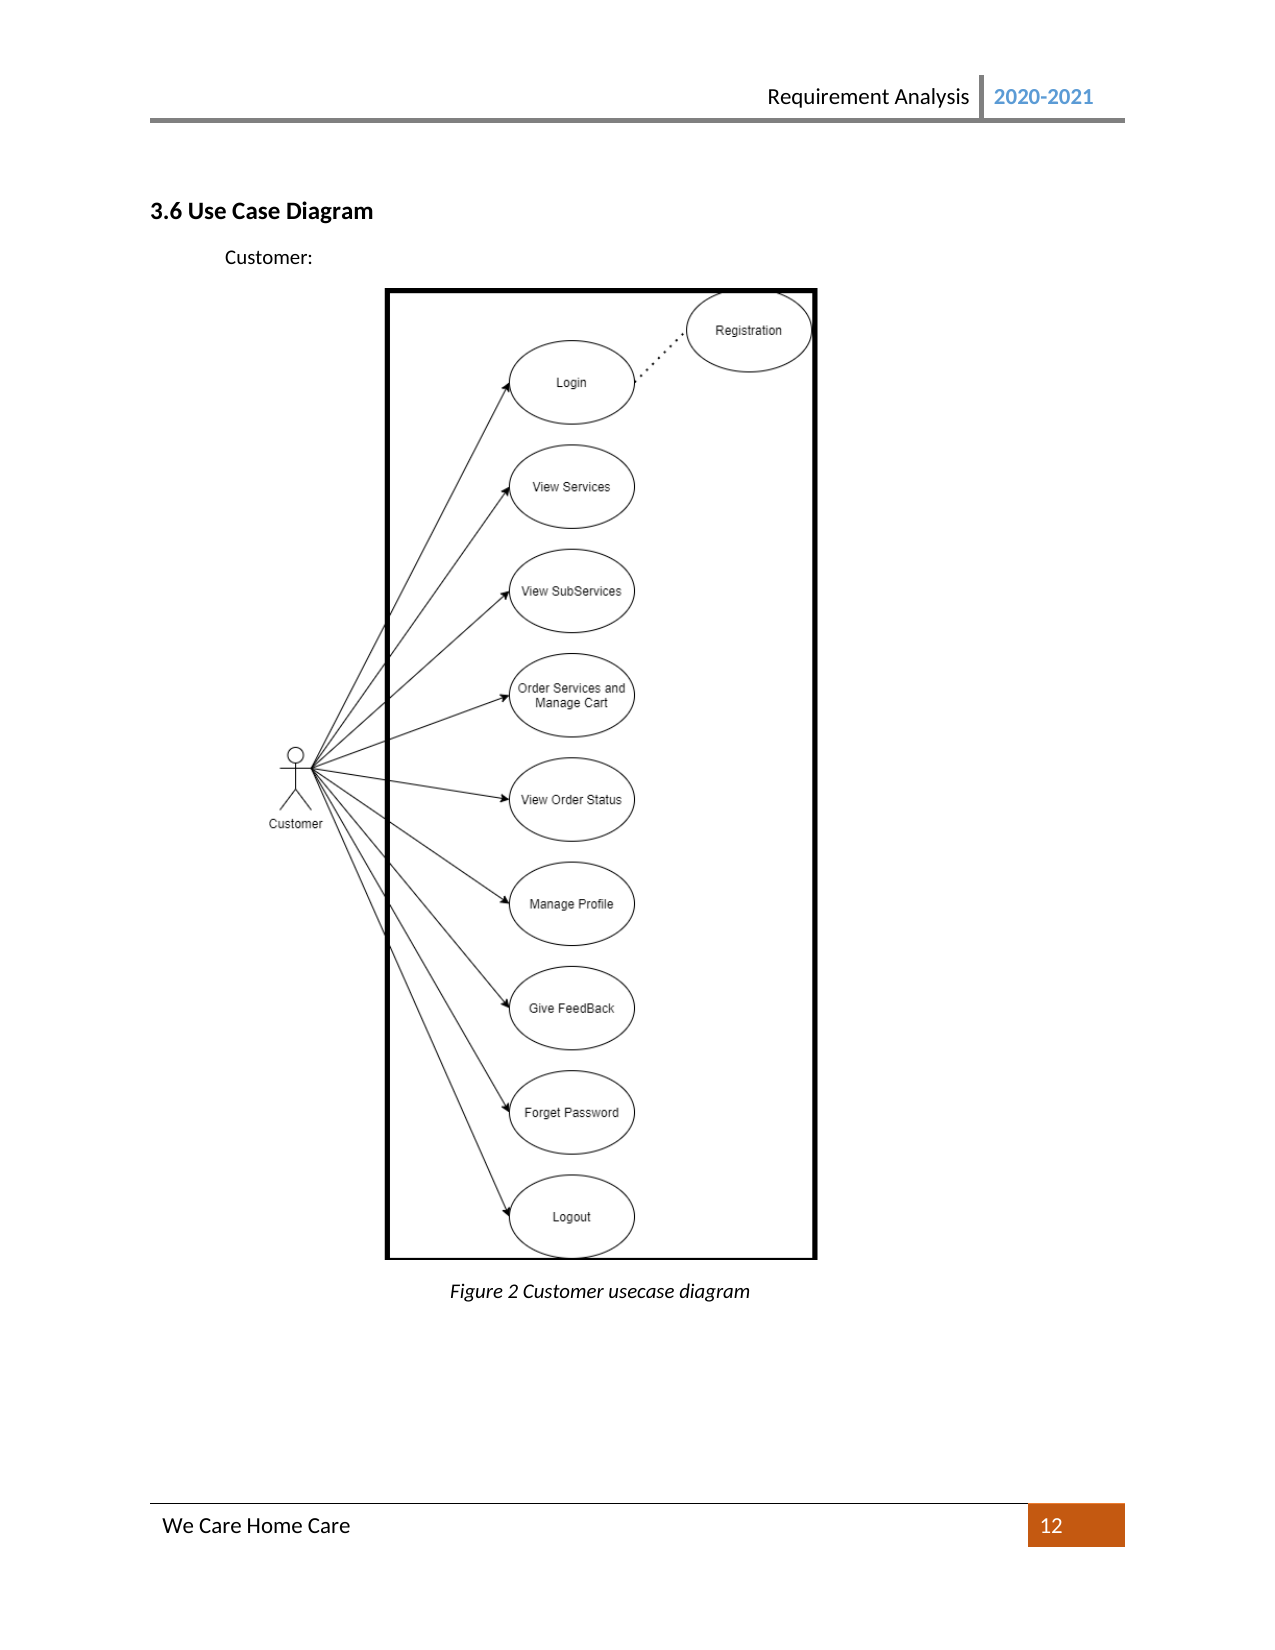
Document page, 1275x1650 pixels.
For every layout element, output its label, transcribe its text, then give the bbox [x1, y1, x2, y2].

picture [268, 288, 1073, 1260]
text Figure 2 Customer usecase diagram [375, 1278, 1125, 1303]
text Customer: [187, 244, 1125, 270]
text 3.6 Use Case Diagram [150, 195, 1125, 225]
